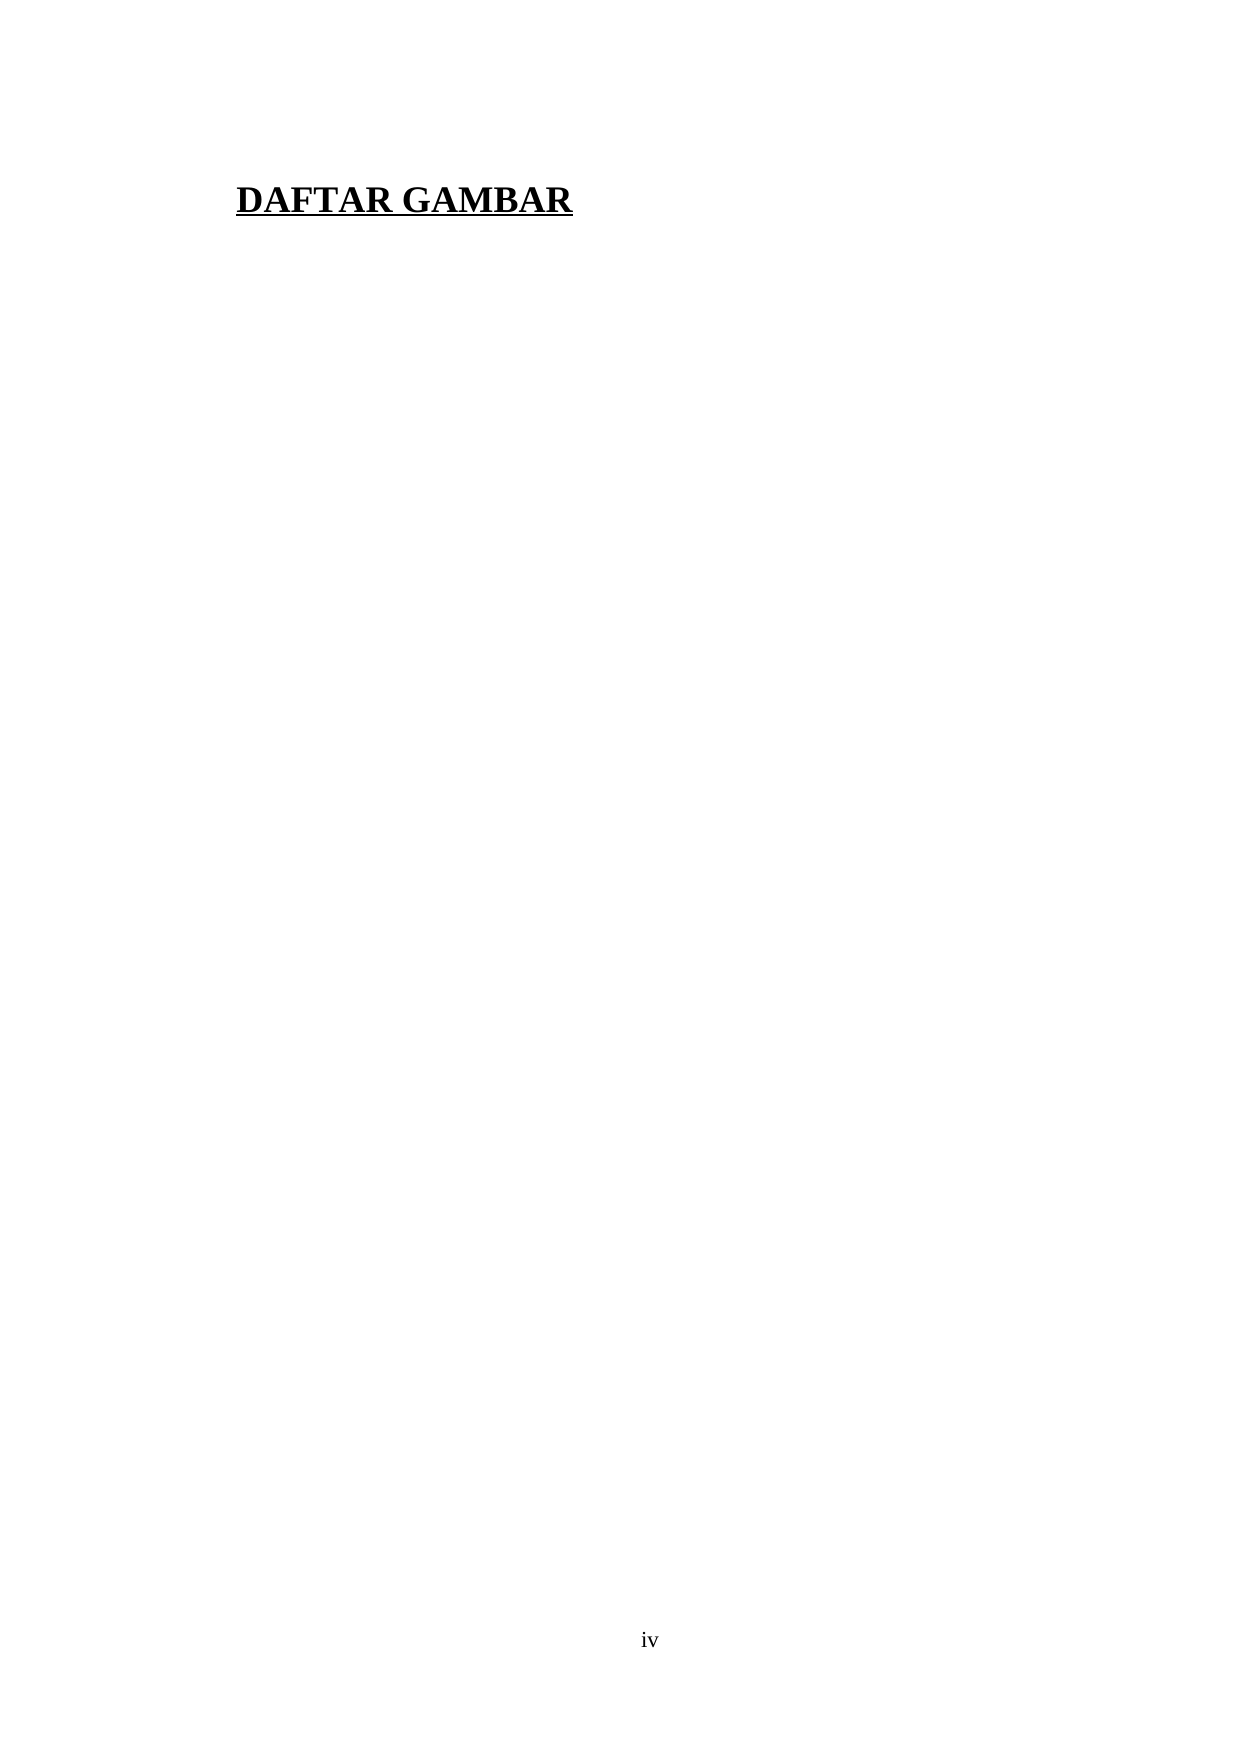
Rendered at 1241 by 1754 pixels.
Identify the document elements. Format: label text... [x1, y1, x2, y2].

subtitle DAFTAR GAMBAR [236, 177, 1063, 220]
